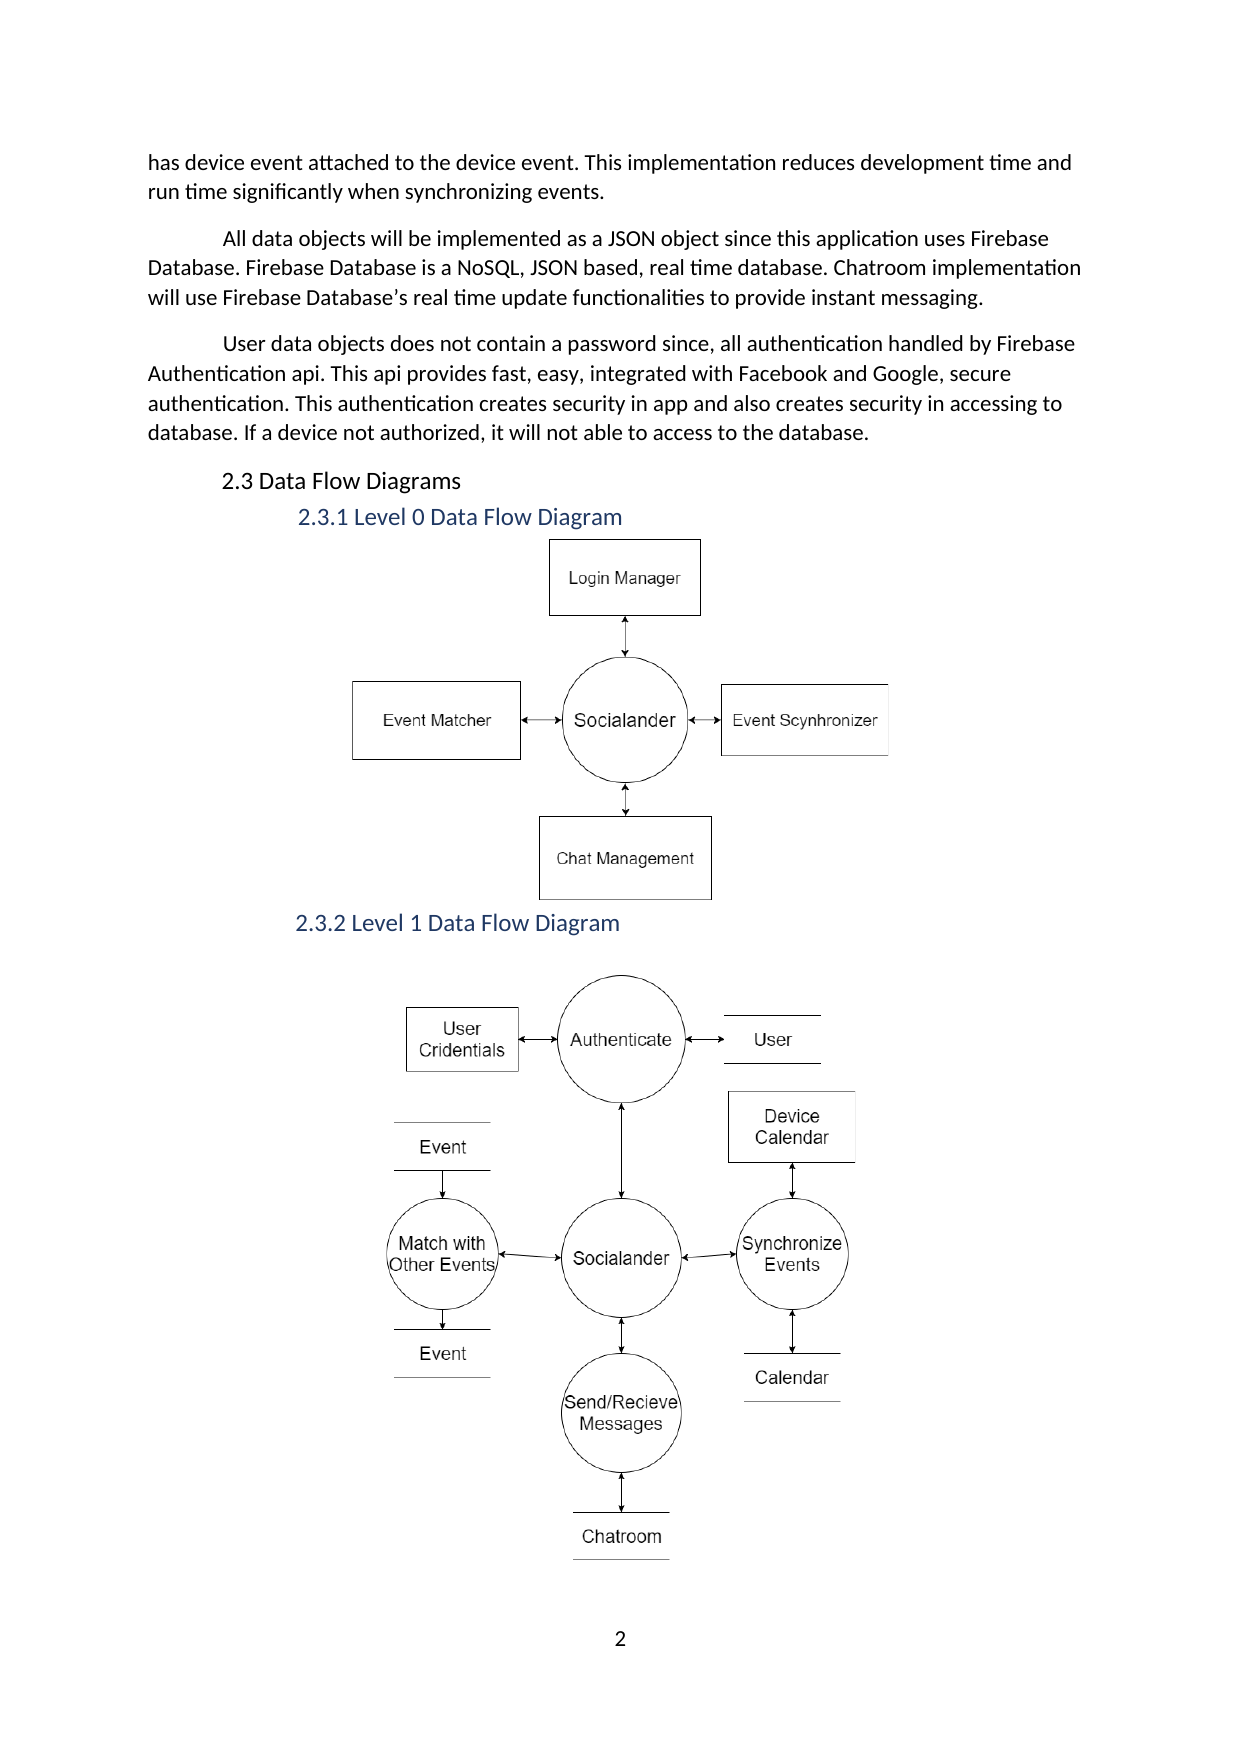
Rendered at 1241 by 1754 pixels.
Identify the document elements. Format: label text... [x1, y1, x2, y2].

picture [386, 975, 856, 1560]
text User data objects does not contain a password since, all authentication handled by Firebase Authentication api. This api provides fast, easy, integrated with Facebook and Google, secure authentication. This authentication creates security in app and also creates security in accessing to database. If a device not authorized, it will not able to access to the database. [148, 329, 1093, 446]
picture [352, 539, 889, 900]
subtitle 2.3 Data Flow Diagrams [148, 465, 1093, 495]
subtitle 2.3.1 Level 0 Data Flow Diagram [148, 501, 1093, 532]
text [148, 148, 1093, 205]
text All data objects will be implemented as a JSON object since this application uses Firebase Database. Firebase Database is a NoSQL, JSON based, real time database. Chatroom implementation will use Firebase Database’s real time update functionalities to provide instant messaging. [148, 224, 1093, 311]
